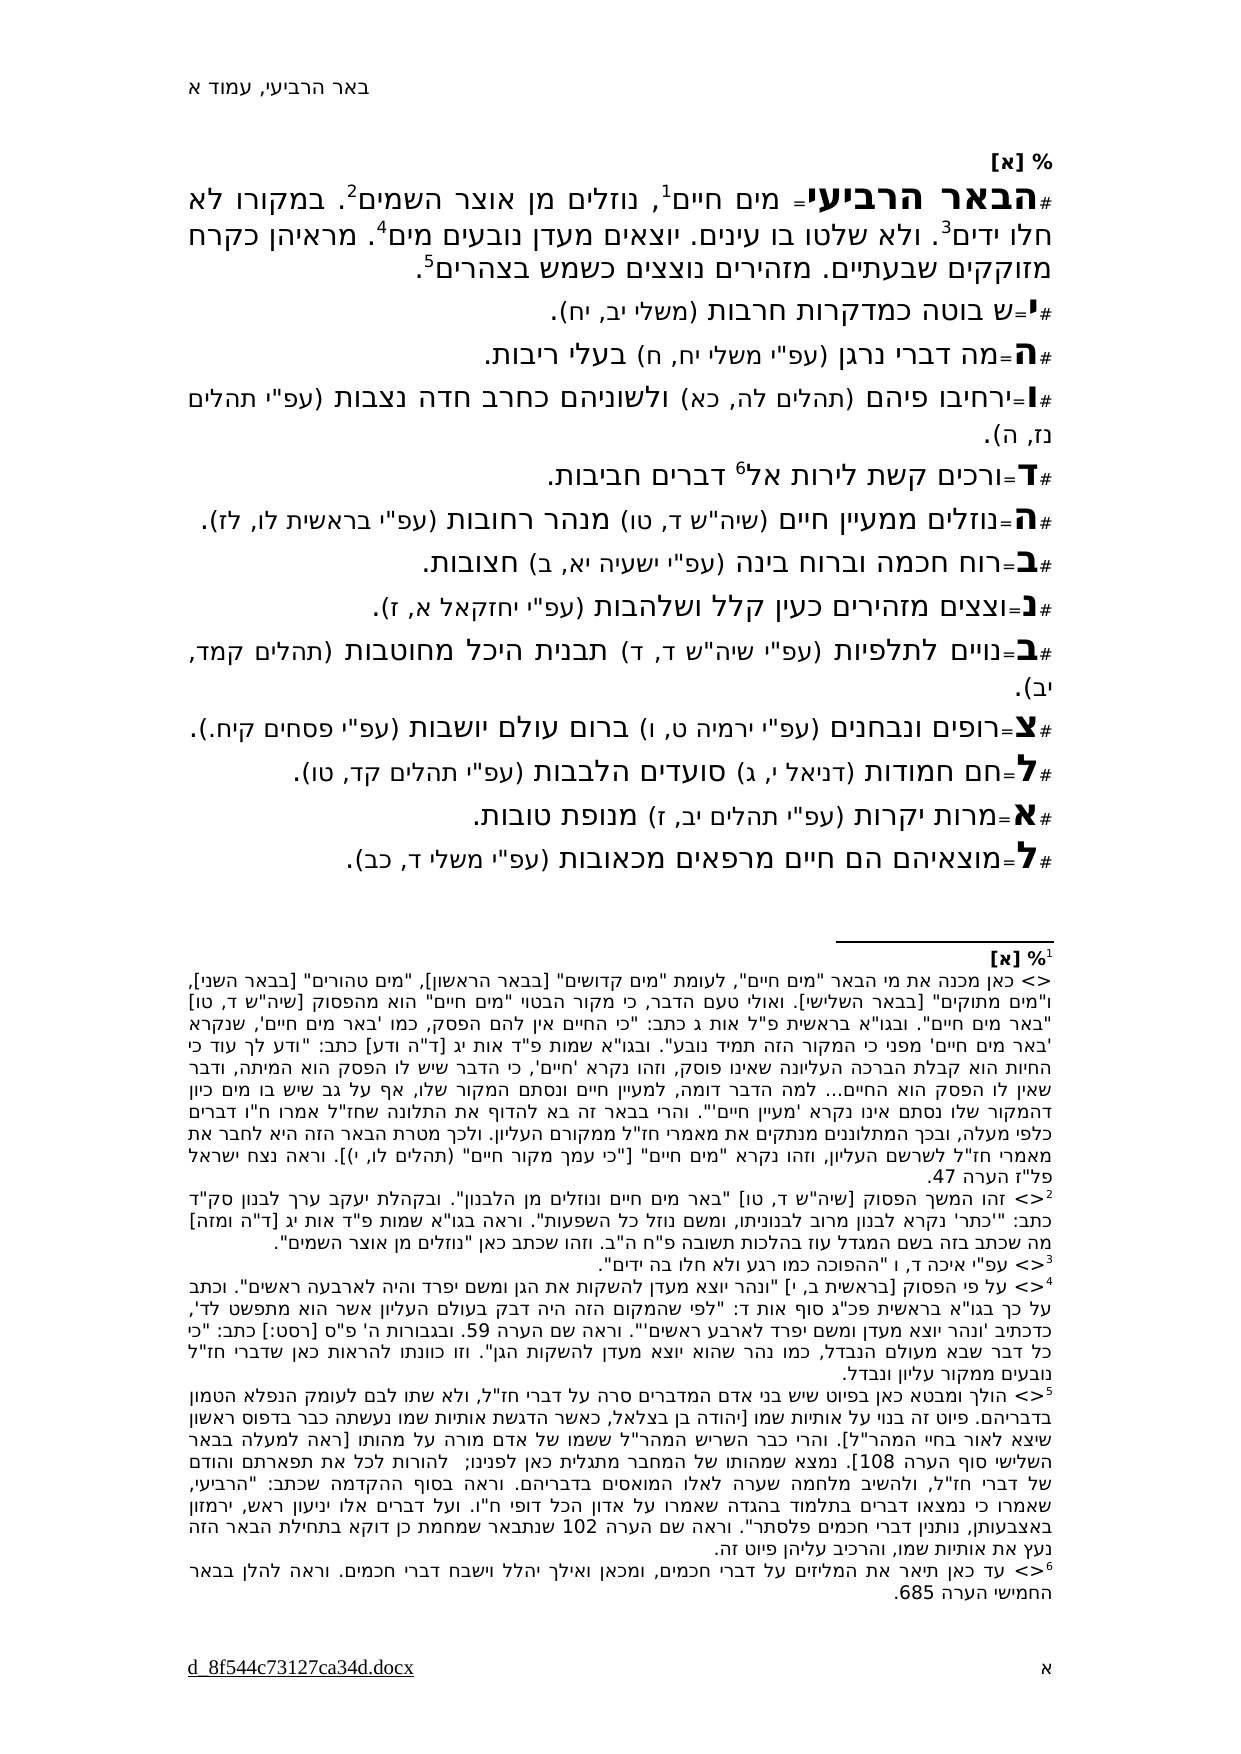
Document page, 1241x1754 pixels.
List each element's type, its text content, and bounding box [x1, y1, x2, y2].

text #ה=מה דברי נרגן (עפ"י משלי יח, ח) בעלי ריבות. [187, 329, 1053, 373]
text #ד=ורכים קשת לירות אל דברים חביבות. [187, 451, 1053, 494]
subtitle #ו=ירחיבו פיהם (תהלים לה, כא) ולשוניהם כחרב חדה נצבות (עפ"י תהלים נז, ה). [187, 373, 1053, 451]
text #ב=רוח חכמה וברוח בינה (עפ"י ישעיה יא, ב) חצובות. [187, 538, 1053, 582]
text #צ=רופים ונבחנים (עפ"י ירמיה ט, ו) ברום עולם יושבות (עפ"י פסחים קיח.). [187, 703, 1053, 747]
text #ב=נויים לתלפיות (עפ"י שיה"ש ד, ד) תבנית היכל מחוטבות (תהלים קמד, יב). [187, 625, 1053, 703]
text #ה=נוזלים ממעיין חיים (שיה"ש ד, טו) מנהר רחובות (עפ"י בראשית לו, לז). [187, 494, 1053, 538]
text #י=ש בוטה כמדקרות חרבות (משלי יב, יח). [187, 286, 1053, 329]
text #א=מרות יקרות (עפ"י תהלים יב, ז) מנופת טובות. [187, 790, 1053, 834]
text #ל=חם חמודות (דניאל י, ג) סועדים הלבבות (עפ"י תהלים קד, טו). [187, 747, 1053, 790]
text #נ=וצצים מזהירים כעין קלל ושלהבות (עפ"י יחזקאל א, ז). [187, 582, 1053, 625]
text #הבאר הרביעי= מים חיים, נוזלים מן אוצר השמים. במקורו לא חלו ידים. ולא שלטו בו עינים. יוצאים מעדן נובעים מים. מראיהן כקרח מזוקקים שבעתיים. מזהירים נוצצים כשמש בצהרים. [187, 174, 1053, 286]
text #ל=מוצאיהם הם חיים מרפאים מכאובות (עפ"י משלי ד, כב). [187, 834, 1053, 877]
text % [א] [187, 150, 1053, 174]
